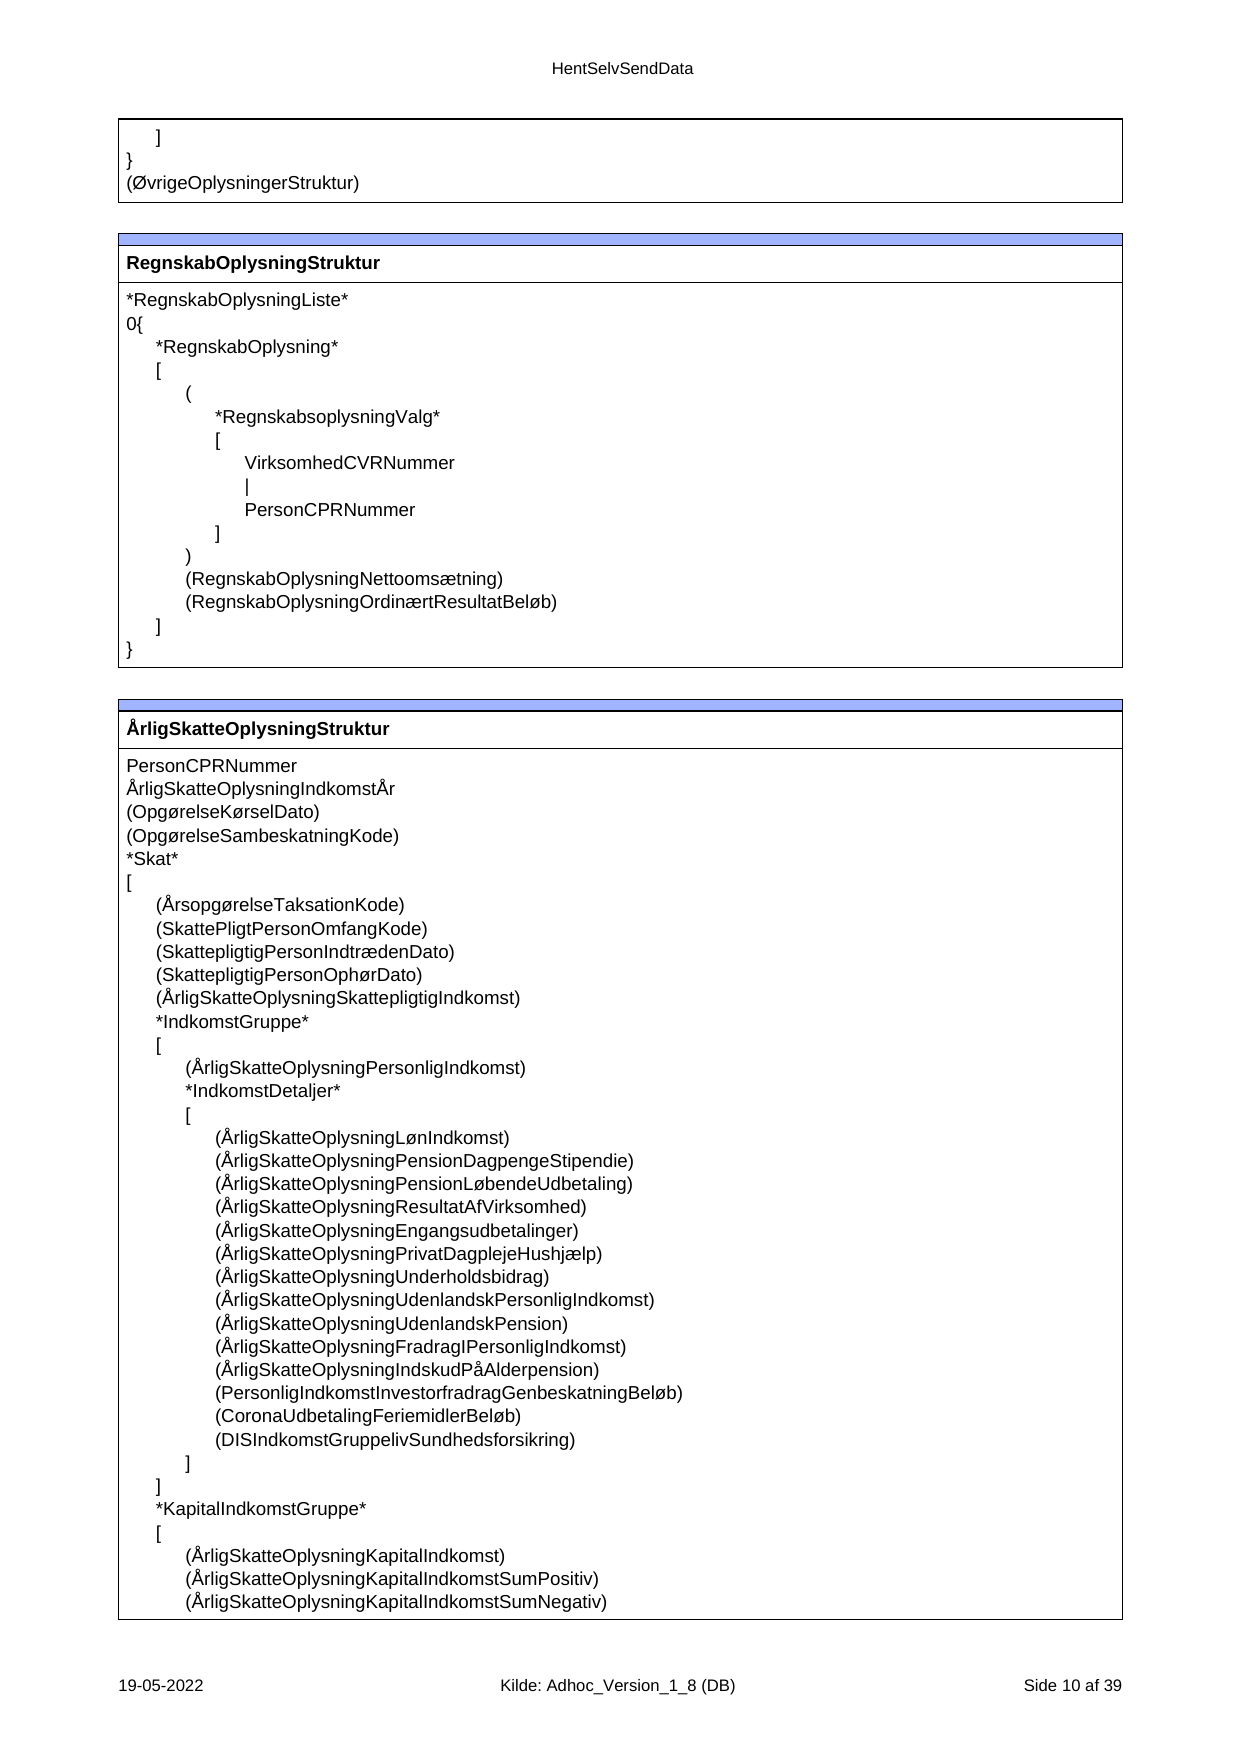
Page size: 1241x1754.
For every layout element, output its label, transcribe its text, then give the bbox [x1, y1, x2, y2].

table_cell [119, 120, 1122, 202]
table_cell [119, 749, 1122, 1619]
table_header [119, 700, 1122, 710]
table_cell RegnskabOplysningStruktur [119, 246, 1122, 282]
table_cell *RegnskabOplysningListe* 0{ *RegnskabOplysning* [ ( *RegnskabsoplysningValg* [ VirksomhedCVRNummer | PersonCPRNummer ] ) (RegnskabOplysningNettoomsætning) (RegnskabOplysningOrdinærtResultatBeløb) ] } [119, 283, 1122, 667]
table_header [119, 234, 1122, 245]
table_cell ÅrligSkatteOplysningStruktur [119, 712, 1122, 747]
